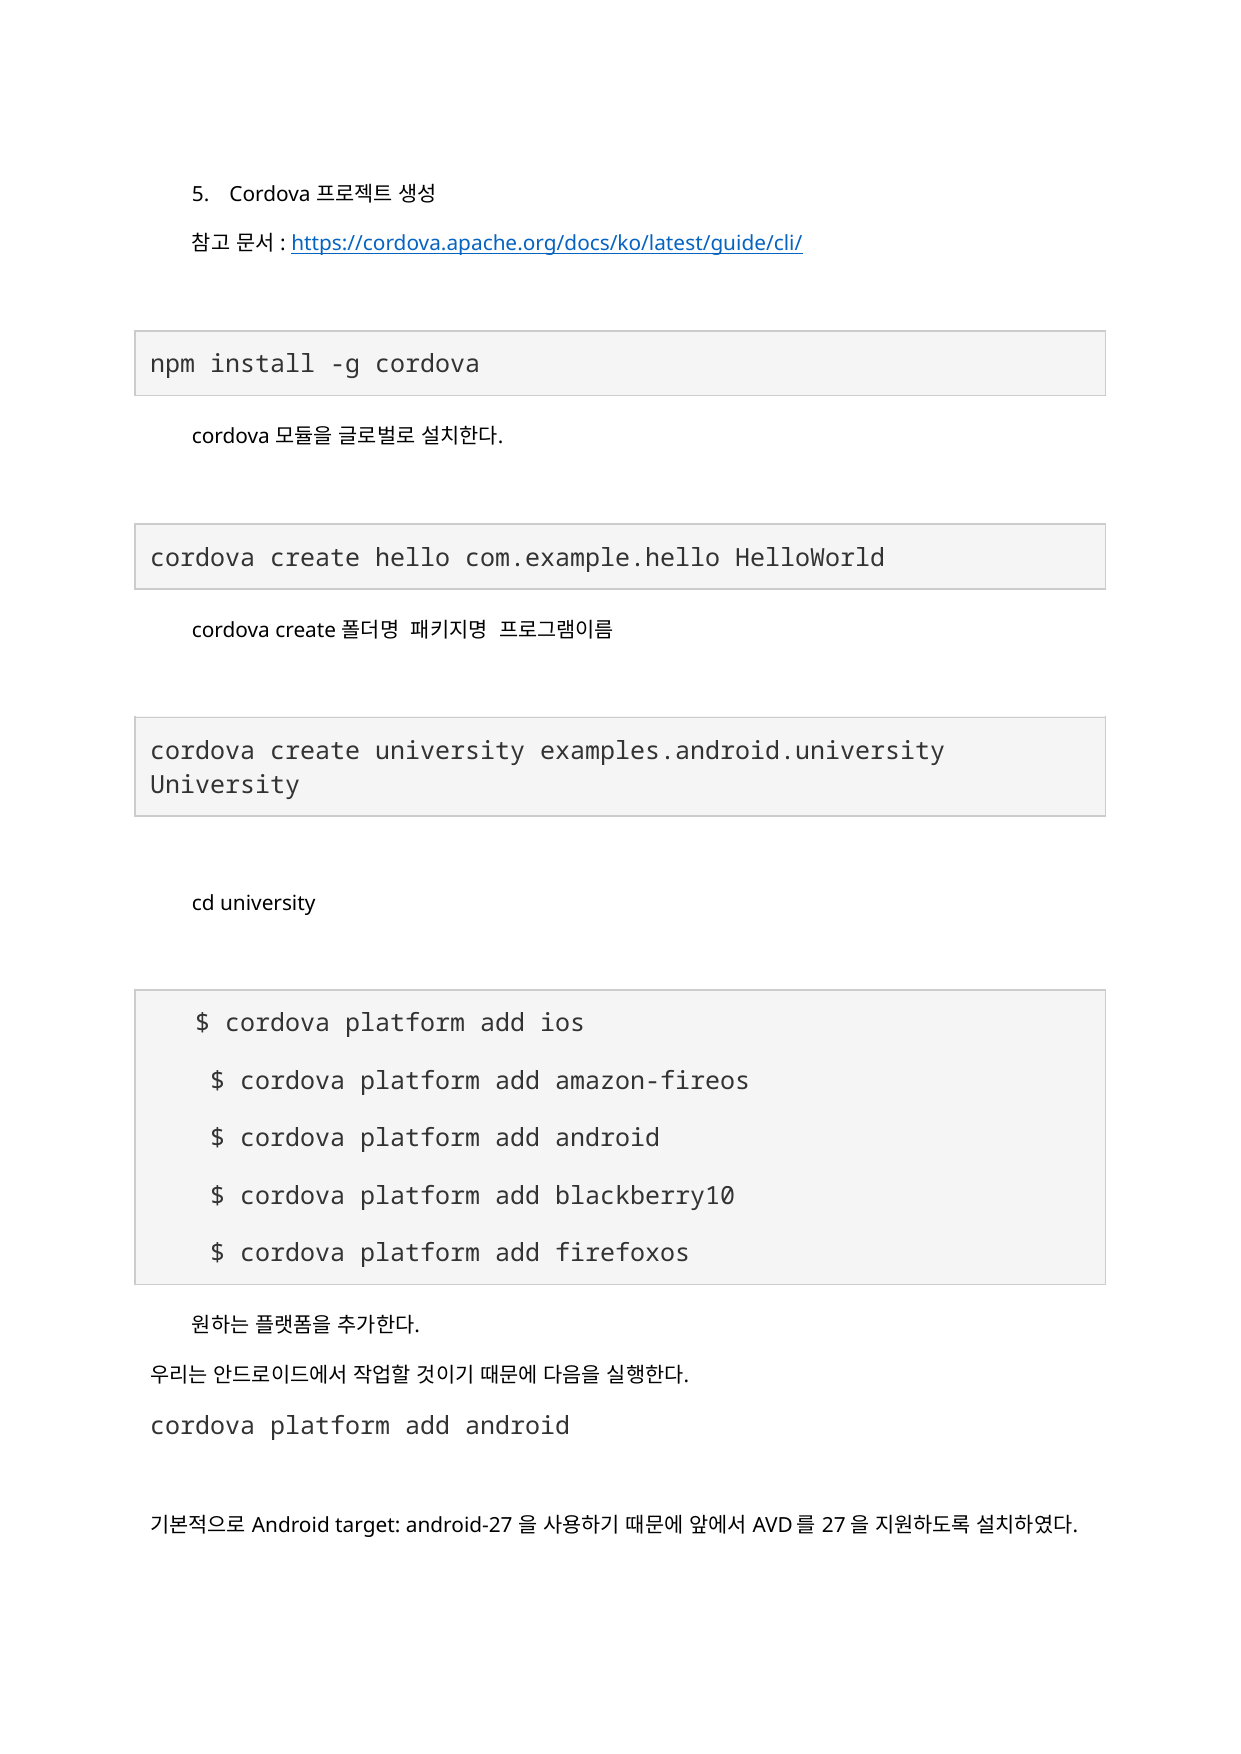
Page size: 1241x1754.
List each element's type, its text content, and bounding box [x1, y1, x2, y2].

text 참고 문서 : https://cordova.apache.org/docs/ko/latest/guide/cli/ [192, 227, 1090, 257]
text $ cordova platform add android [136, 1104, 1105, 1154]
text $ cordova platform add ios [136, 991, 1105, 1039]
text npm install -g cordova [136, 332, 1105, 395]
list Cordova 프로젝트 생성 [192, 177, 1090, 207]
text cordova 모듈을 글로벌로 설치한다. [192, 420, 1090, 450]
text cd university [192, 888, 1090, 916]
text cordova platform add android [150, 1407, 1090, 1442]
text $ cordova platform add blackberry10 [136, 1161, 1105, 1212]
text 원하는 플랫폼을 추가한다. [192, 1309, 1090, 1339]
text cordova create hello com.example.hello HelloWorld [136, 525, 1105, 588]
text cordova create 폴더명 패키지명 프로그램이름 [192, 613, 1090, 643]
text 기본적으로 Android target: android-27 을 사용하기 때문에 앞에서 AVD를 27을 지원하도록 설치하였다. [150, 1508, 1090, 1538]
text 우리는 안드로이드에서 작업할 것이기 때문에 다음을 실행한다. [150, 1358, 1090, 1388]
text $ cordova platform add amazon-fireos [136, 1046, 1105, 1097]
text $ cordova platform add firefoxos [136, 1219, 1105, 1284]
text cordova create university examples.android.university University [136, 718, 1105, 815]
